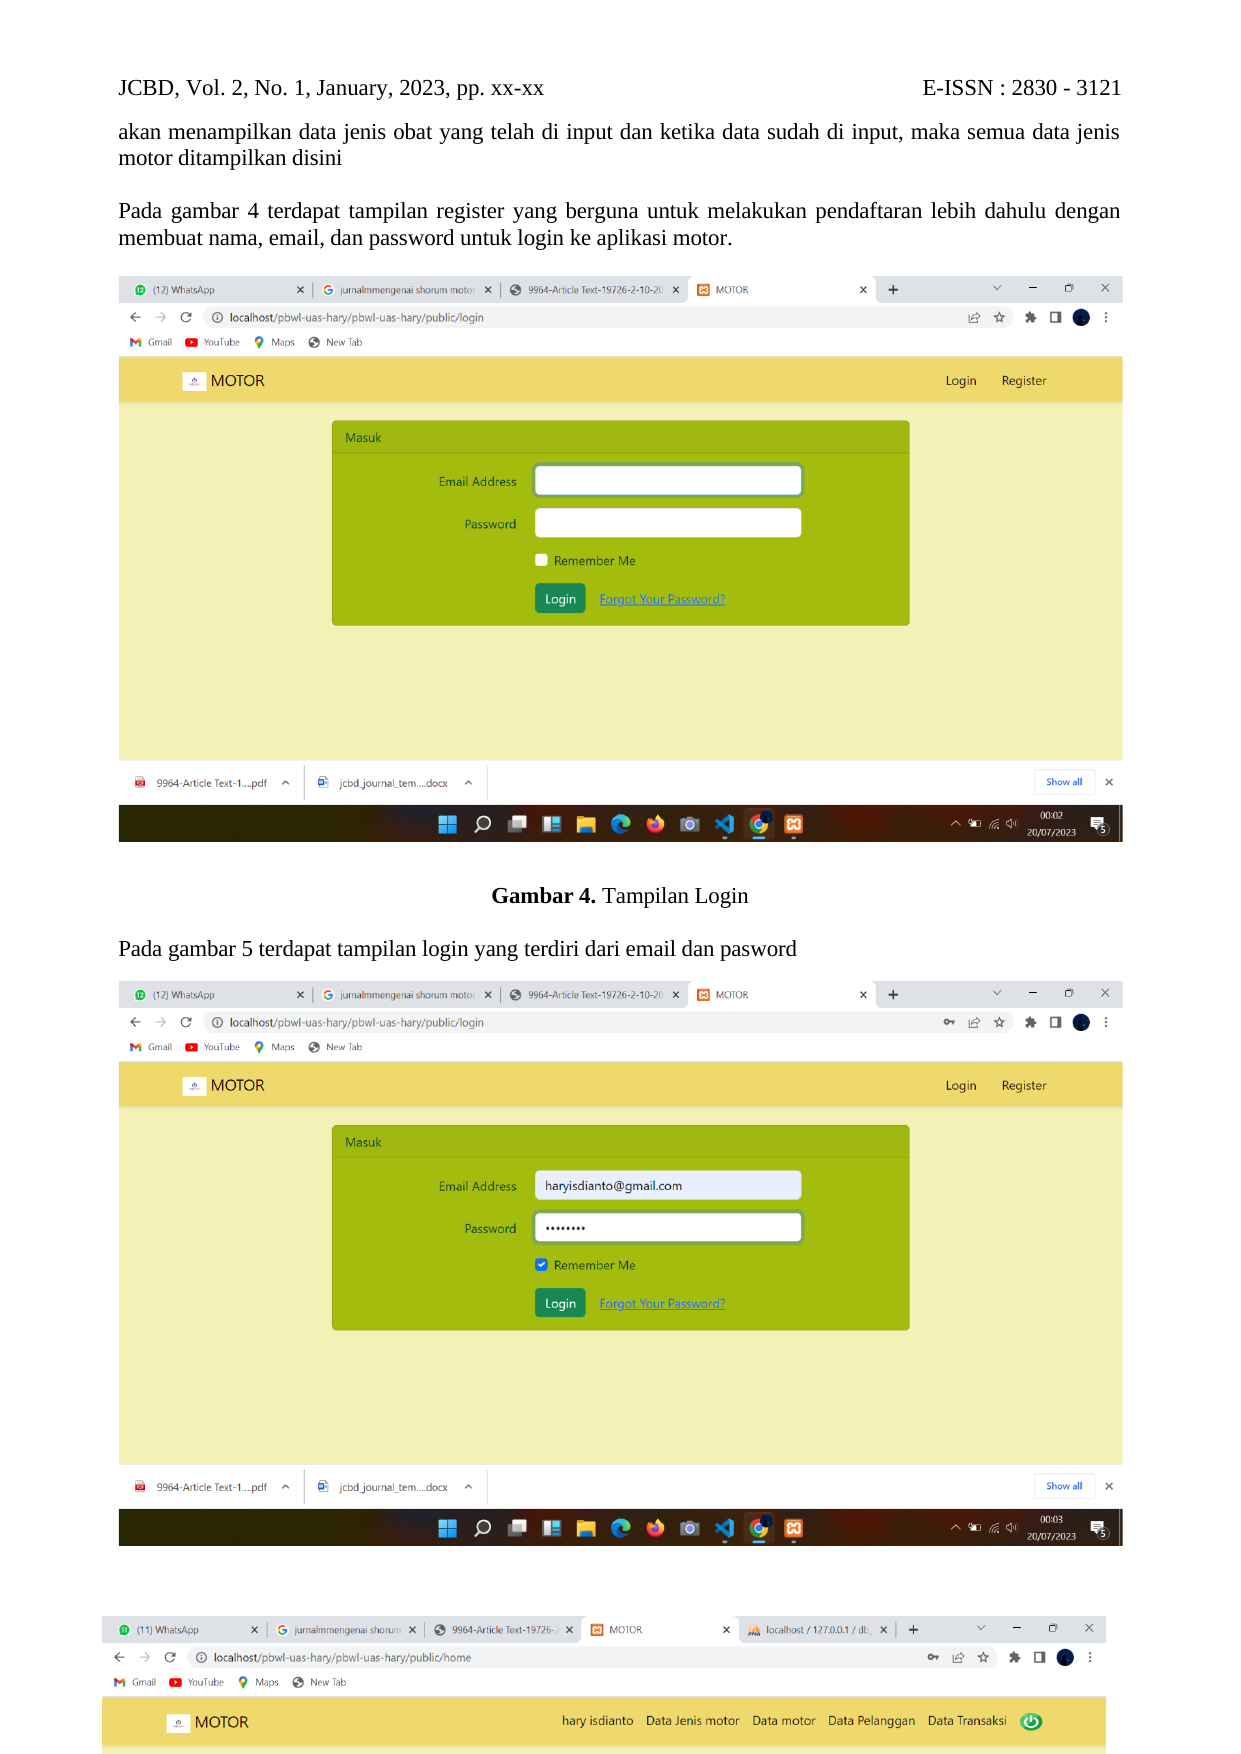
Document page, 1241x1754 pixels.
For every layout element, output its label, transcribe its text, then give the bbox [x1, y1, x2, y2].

picture [118, 981, 1123, 1546]
picture [118, 276, 1123, 842]
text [118, 118, 1122, 171]
picture [102, 1616, 1107, 1754]
text Pada gambar 5 terdapat tampilan login yang terdiri dari email dan pasword [118, 935, 1122, 961]
text Pada gambar 4 terdapat tampilan register yang berguna untuk melakukan pendaftaran lebih dahulu dengan membuat nama, email, dan password untuk login ke aplikasi motor. [118, 197, 1122, 250]
text Gambar 4. Tampilan Login [118, 882, 1122, 909]
